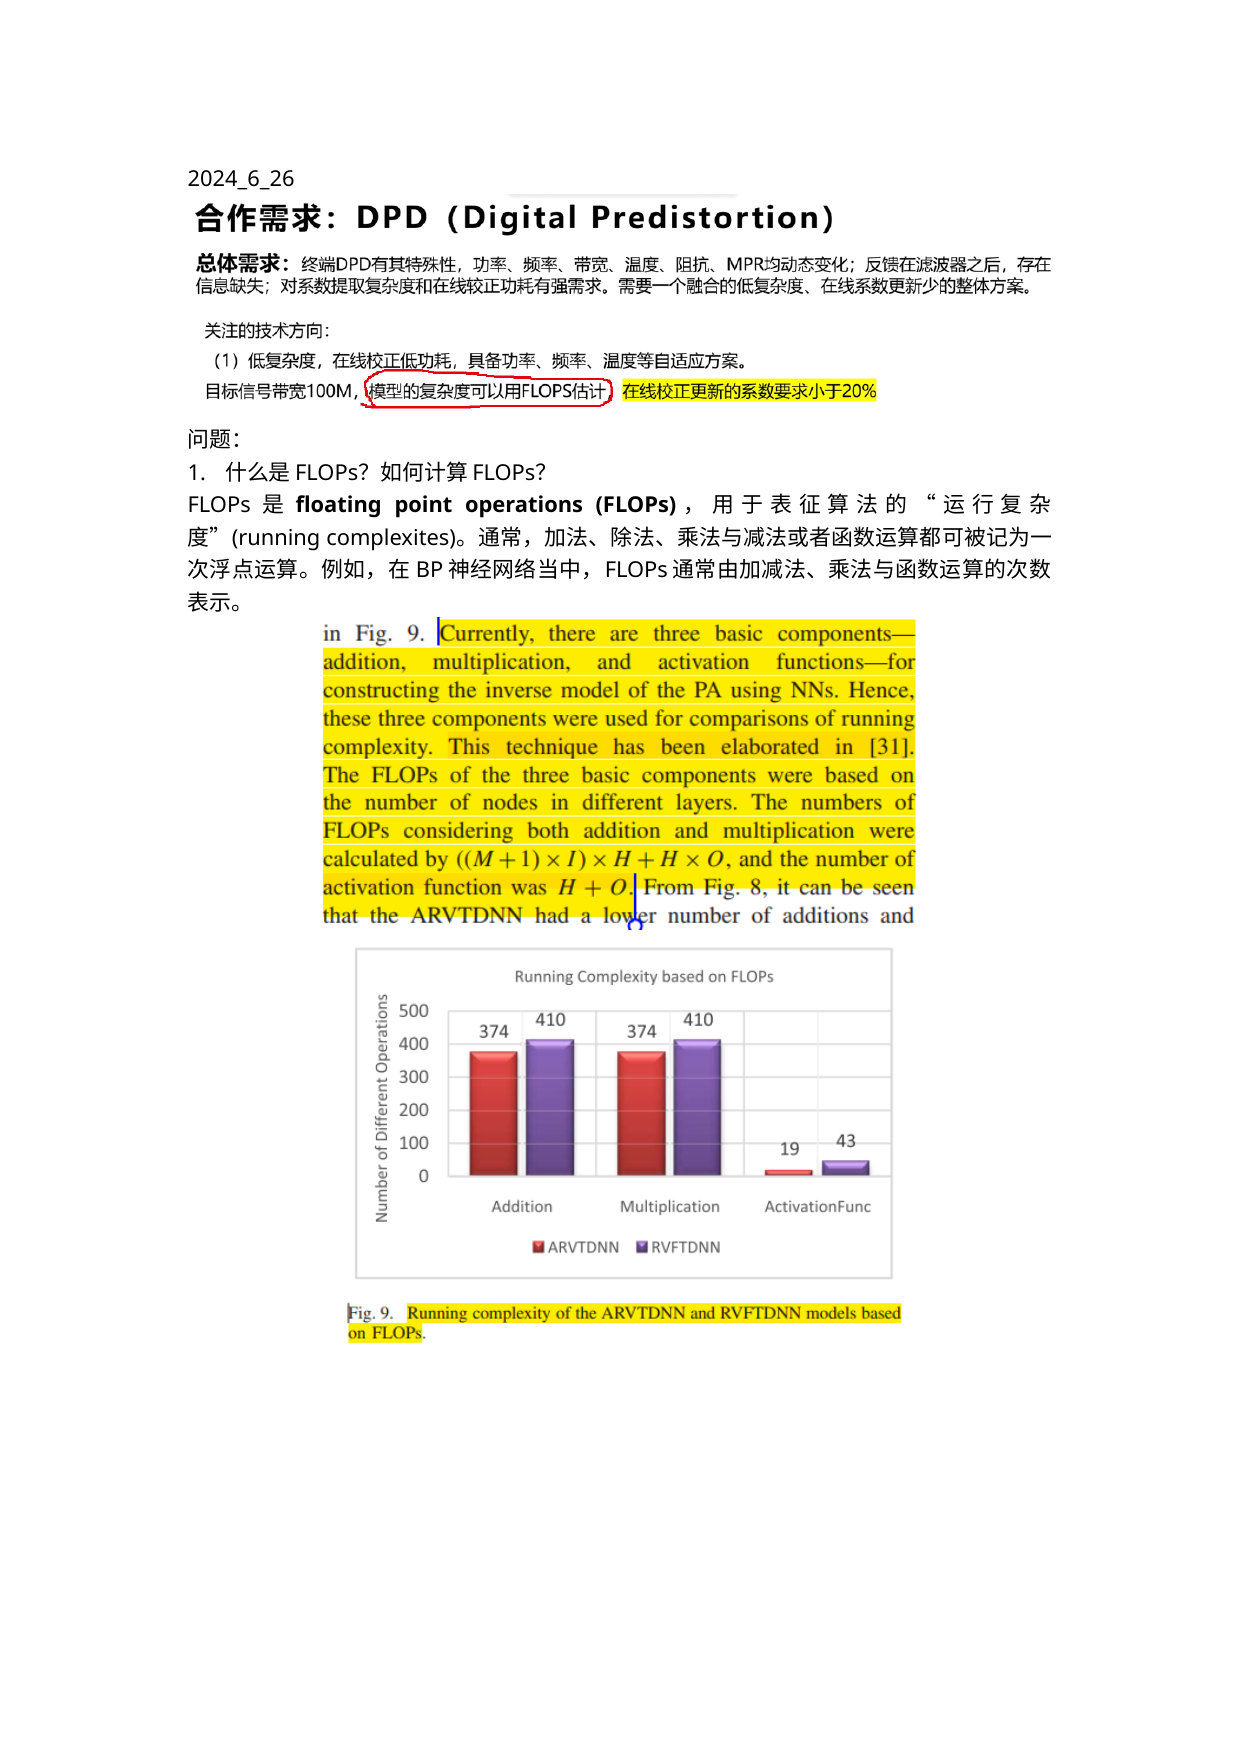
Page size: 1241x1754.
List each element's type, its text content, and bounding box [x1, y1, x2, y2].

picture [332, 942, 908, 1344]
text 2024_6_26 [187, 162, 1053, 194]
picture [187, 194, 1053, 409]
text 问题： [187, 409, 1053, 454]
list 什么是FLOPs？如何计算FLOPs？ [187, 454, 1053, 487]
picture [316, 617, 924, 930]
text FLOPs是floating point operations (FLOPs)，用于表征算法的“运行复杂度”(running complexites)。通常，加法、除法、乘法与减法或者函数运算都可被记为一次浮点运算。例如，在BP神经网络当中，FLOPs通常由加减法、乘法与函数运算的次数表示。 [187, 487, 1053, 617]
